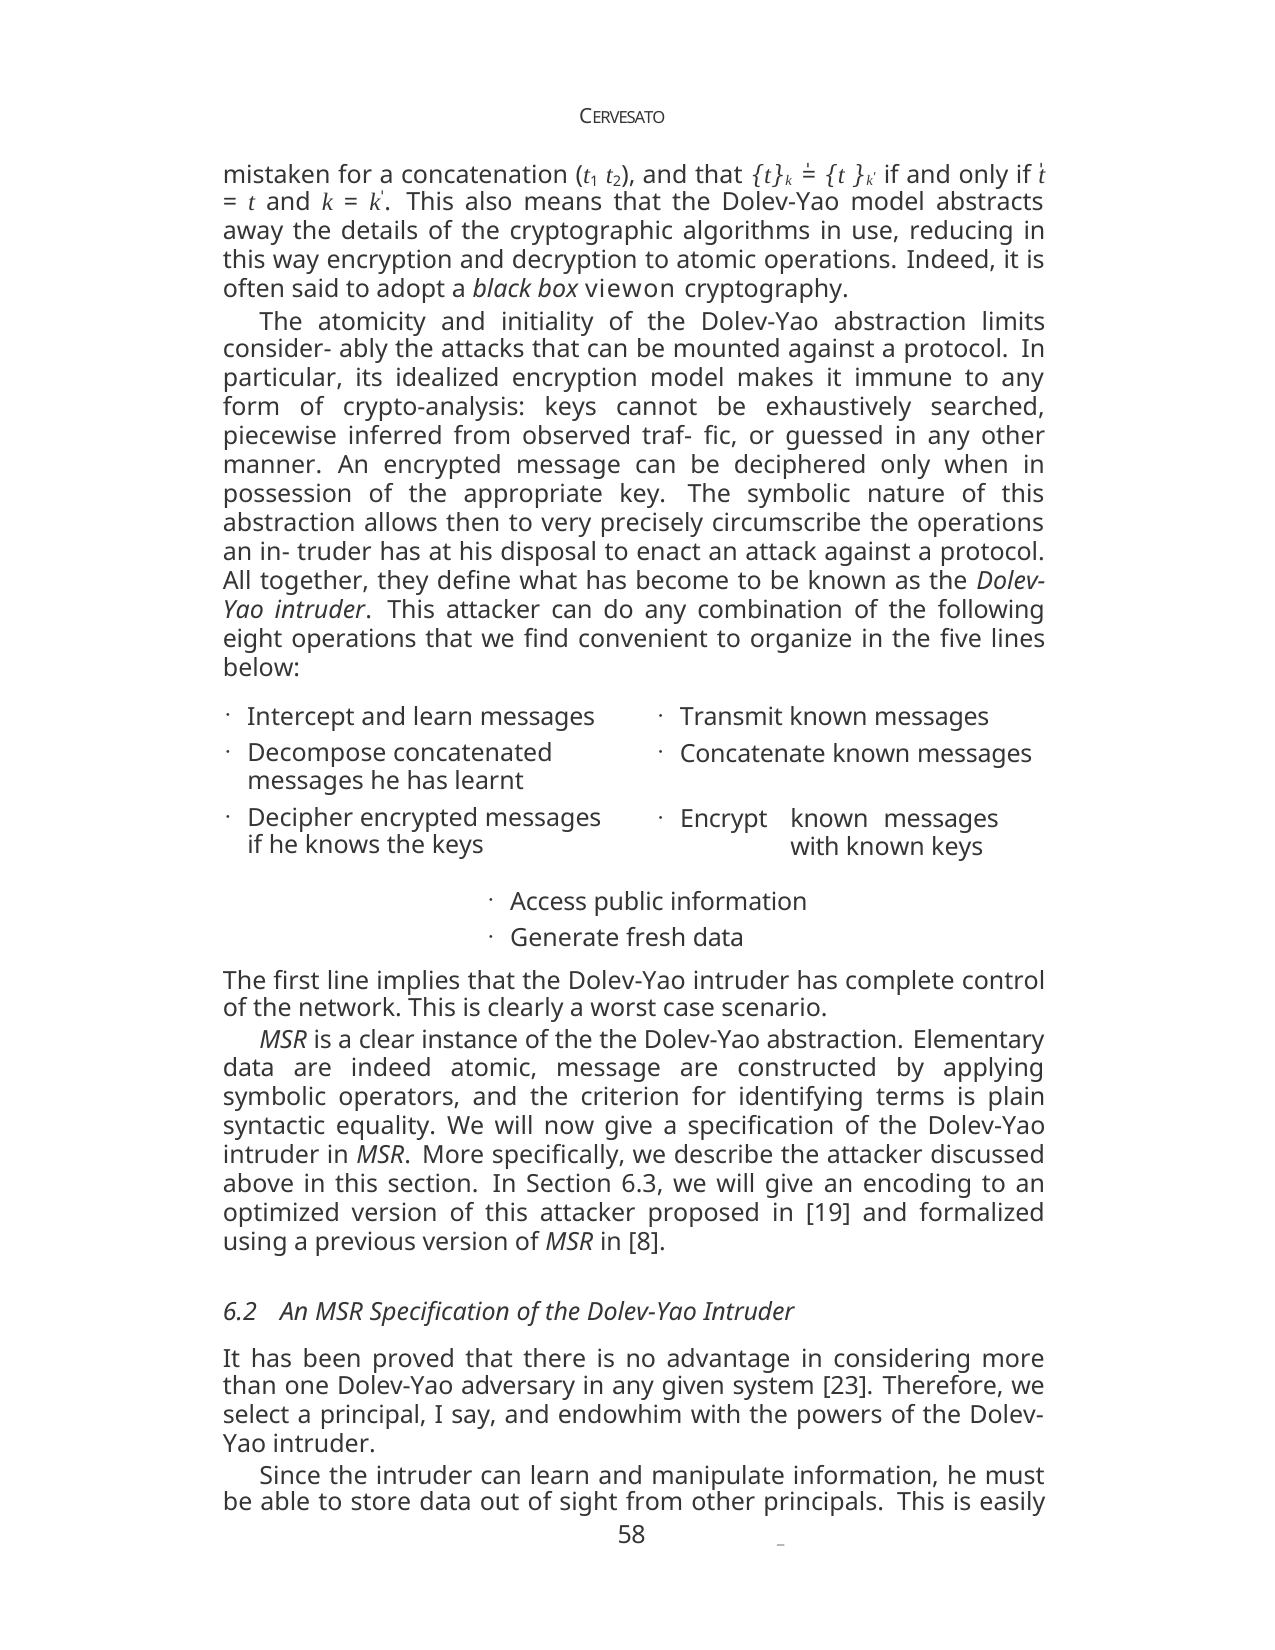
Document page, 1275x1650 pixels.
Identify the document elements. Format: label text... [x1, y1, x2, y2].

list An MSR Speciﬁcation of the Dolev-Yao Intruder [223, 1294, 1096, 1328]
list Decompose concatenated messages he has learnt [225, 738, 617, 796]
list Concatenate known messages [658, 736, 1096, 769]
text mistaken for a concatenation (t1 t2), and that {t}k = {t }k' if and only if t = t and k = k'. This also means that the Dolev-Yao model abstracts away the details of the cryptographic algorithms in use, reducing in this way encryption and decryption to atomic operations. Indeed, it is often said to adopt a black box viewon cryptography. [223, 160, 1045, 305]
list Transmit known messages [658, 699, 1096, 733]
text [223, 1462, 1045, 1518]
list Access public information [488, 884, 1096, 918]
list Decipher encrypted messages if he knows the keys [225, 803, 617, 861]
list Encrypt known messages with known keys [658, 805, 1050, 863]
text It has been proved that there is no advantage in considering more than one Dolev-Yao adversary in any given system [23]. Therefore, we select a principal, I say, and endowhim with the powers of the Dolev-Yao intruder. [223, 1344, 1045, 1460]
list Generate fresh data [488, 920, 1096, 954]
text The first line implies that the Dolev-Yao intruder has complete control of the network. This is clearly a worst case scenario. [223, 966, 1045, 1024]
text The atomicity and initiality of the Dolev-Yao abstraction limits consider- ably the attacks that can be mounted against a protocol. In particular, its idealized encryption model makes it immune to any form of crypto-analysis: keys cannot be exhaustively searched, piecewise inferred from observed traf- fic, or guessed in any other manner. An encrypted message can be deciphered only when in possession of the appropriate key. The symbolic nature of this abstraction allows then to very precisely circumscribe the operations an in- truder has at his disposal to enact an attack against a protocol. All together, they define what has become to be known as the Dolev-Yao intruder. This attacker can do any combination of the following eight operations that we find convenient to organize in the five lines below: [223, 307, 1045, 684]
list Intercept and learn messages [225, 698, 617, 732]
text MSR is a clear instance of the the Dolev-Yao abstraction. Elementary data are indeed atomic, message are constructed by applying symbolic operators, and the criterion for identifying terms is plain syntactic equality. We will now give a specification of the Dolev-Yao intruder in MSR. More specifically, we describe the attacker discussed above in this section. In Section 6.3, we will give an encoding to an optimized version of this attacker proposed in [19] and formalized using a previous version of MSR in [8]. [223, 1026, 1045, 1257]
